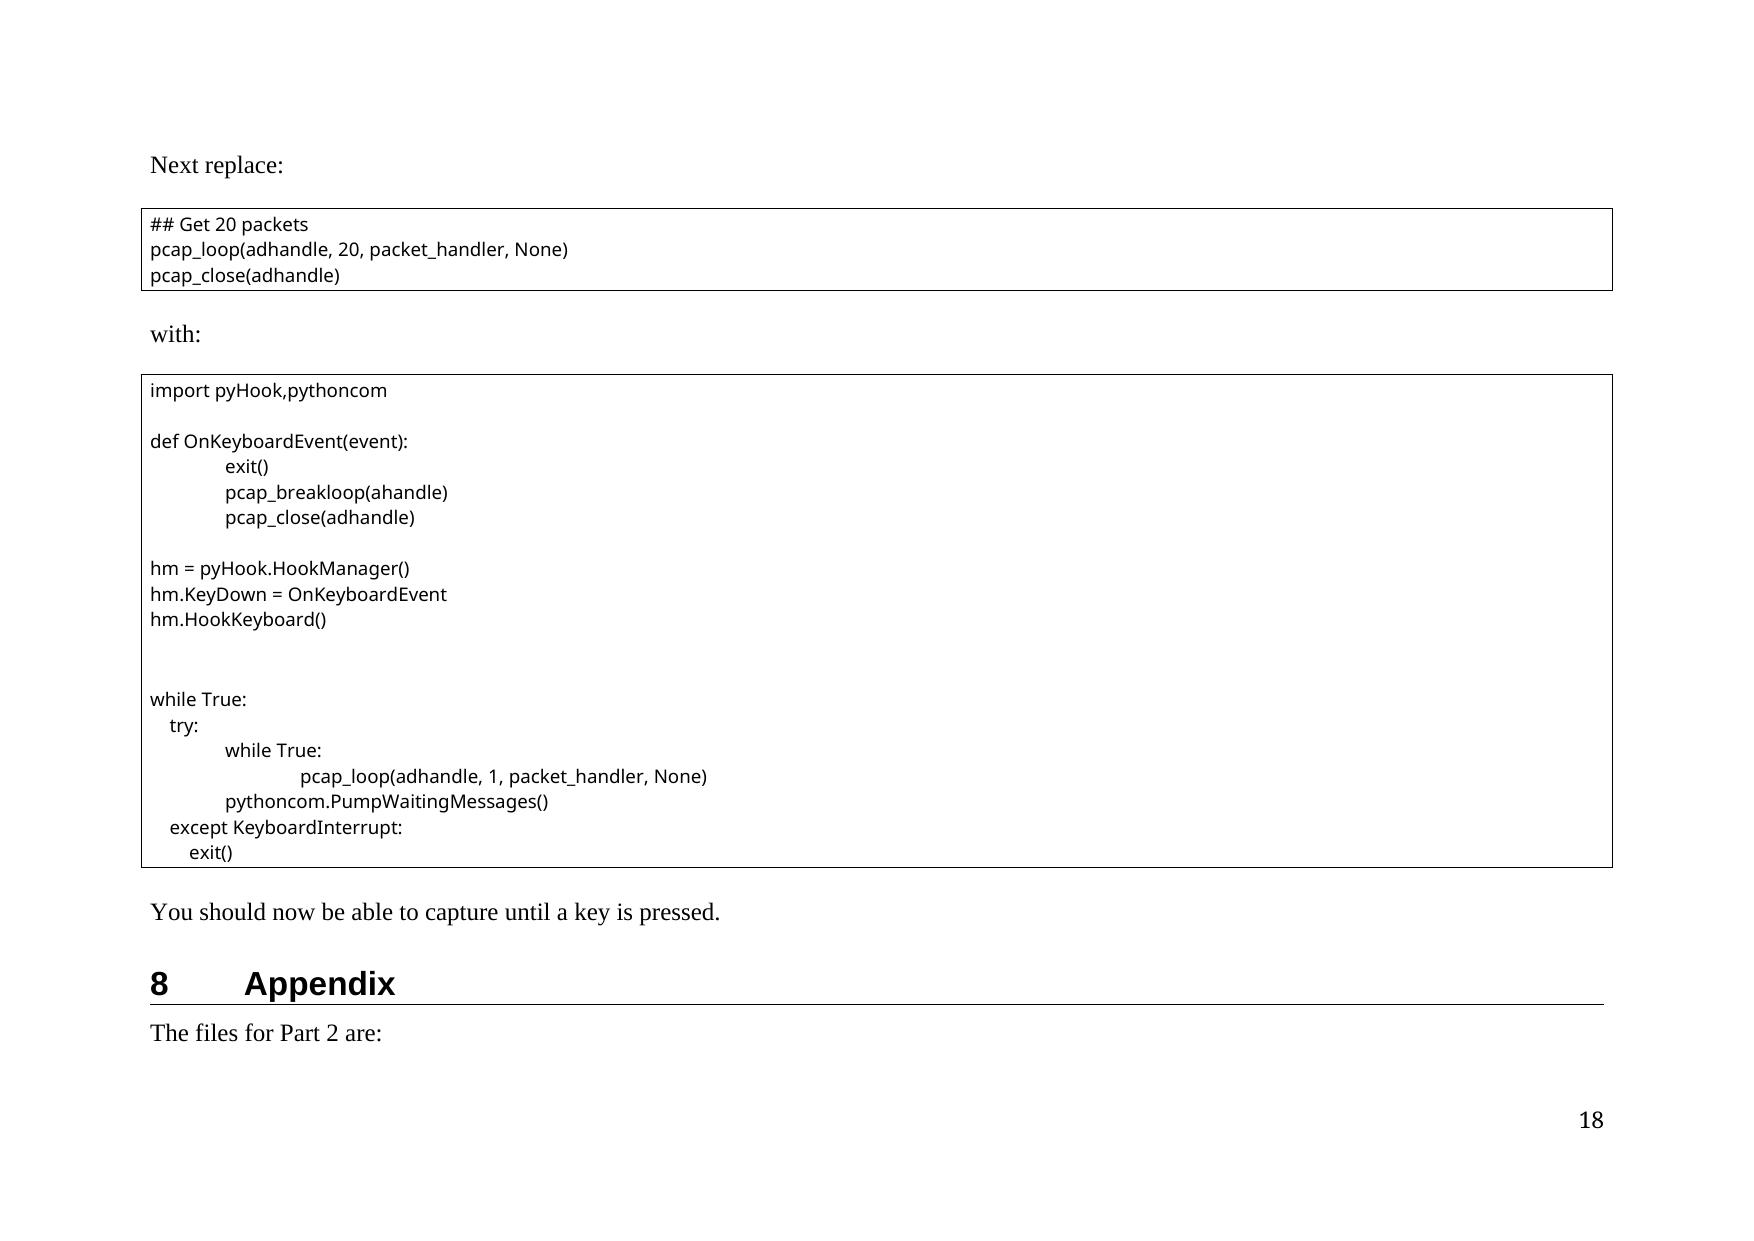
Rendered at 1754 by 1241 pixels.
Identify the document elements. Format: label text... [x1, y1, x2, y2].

text pcap_breakloop(ahandle) [150, 479, 1604, 504]
text import pyHook,pythoncom [142, 375, 1612, 402]
text hm = pyHook.HookManager() [150, 556, 1604, 581]
text exit() [150, 453, 1604, 479]
text pcap_close(adhandle) [150, 504, 1604, 530]
text hm.KeyDown = OnKeyboardEvent [150, 581, 1604, 607]
text hm.HookKeyboard() [150, 607, 1604, 632]
text except KeyboardInterrupt: [150, 814, 1604, 836]
text try: [150, 712, 1604, 737]
text You should now be able to capture until a key is pressed. [150, 897, 1604, 926]
text def OnKeyboardEvent(event): [150, 428, 1604, 453]
text pcap_close(adhandle) [142, 259, 1612, 290]
text pcap_loop(adhandle, 1, packet_handler, None) [150, 763, 1604, 788]
text pythoncom.PumpWaitingMessages() [150, 788, 1604, 814]
text while True: [150, 737, 1604, 763]
text while True: [150, 686, 1604, 712]
text with: [150, 319, 1604, 348]
text ## Get 20 packets [142, 209, 1612, 237]
text Next replace: [150, 150, 1604, 179]
text pcap_loop(adhandle, 20, packet_handler, None) [150, 237, 1604, 259]
subtitle 8 Appendix [150, 963, 1604, 1004]
text The files for Part 2 are: [150, 1018, 1604, 1046]
text exit() [142, 836, 1612, 867]
